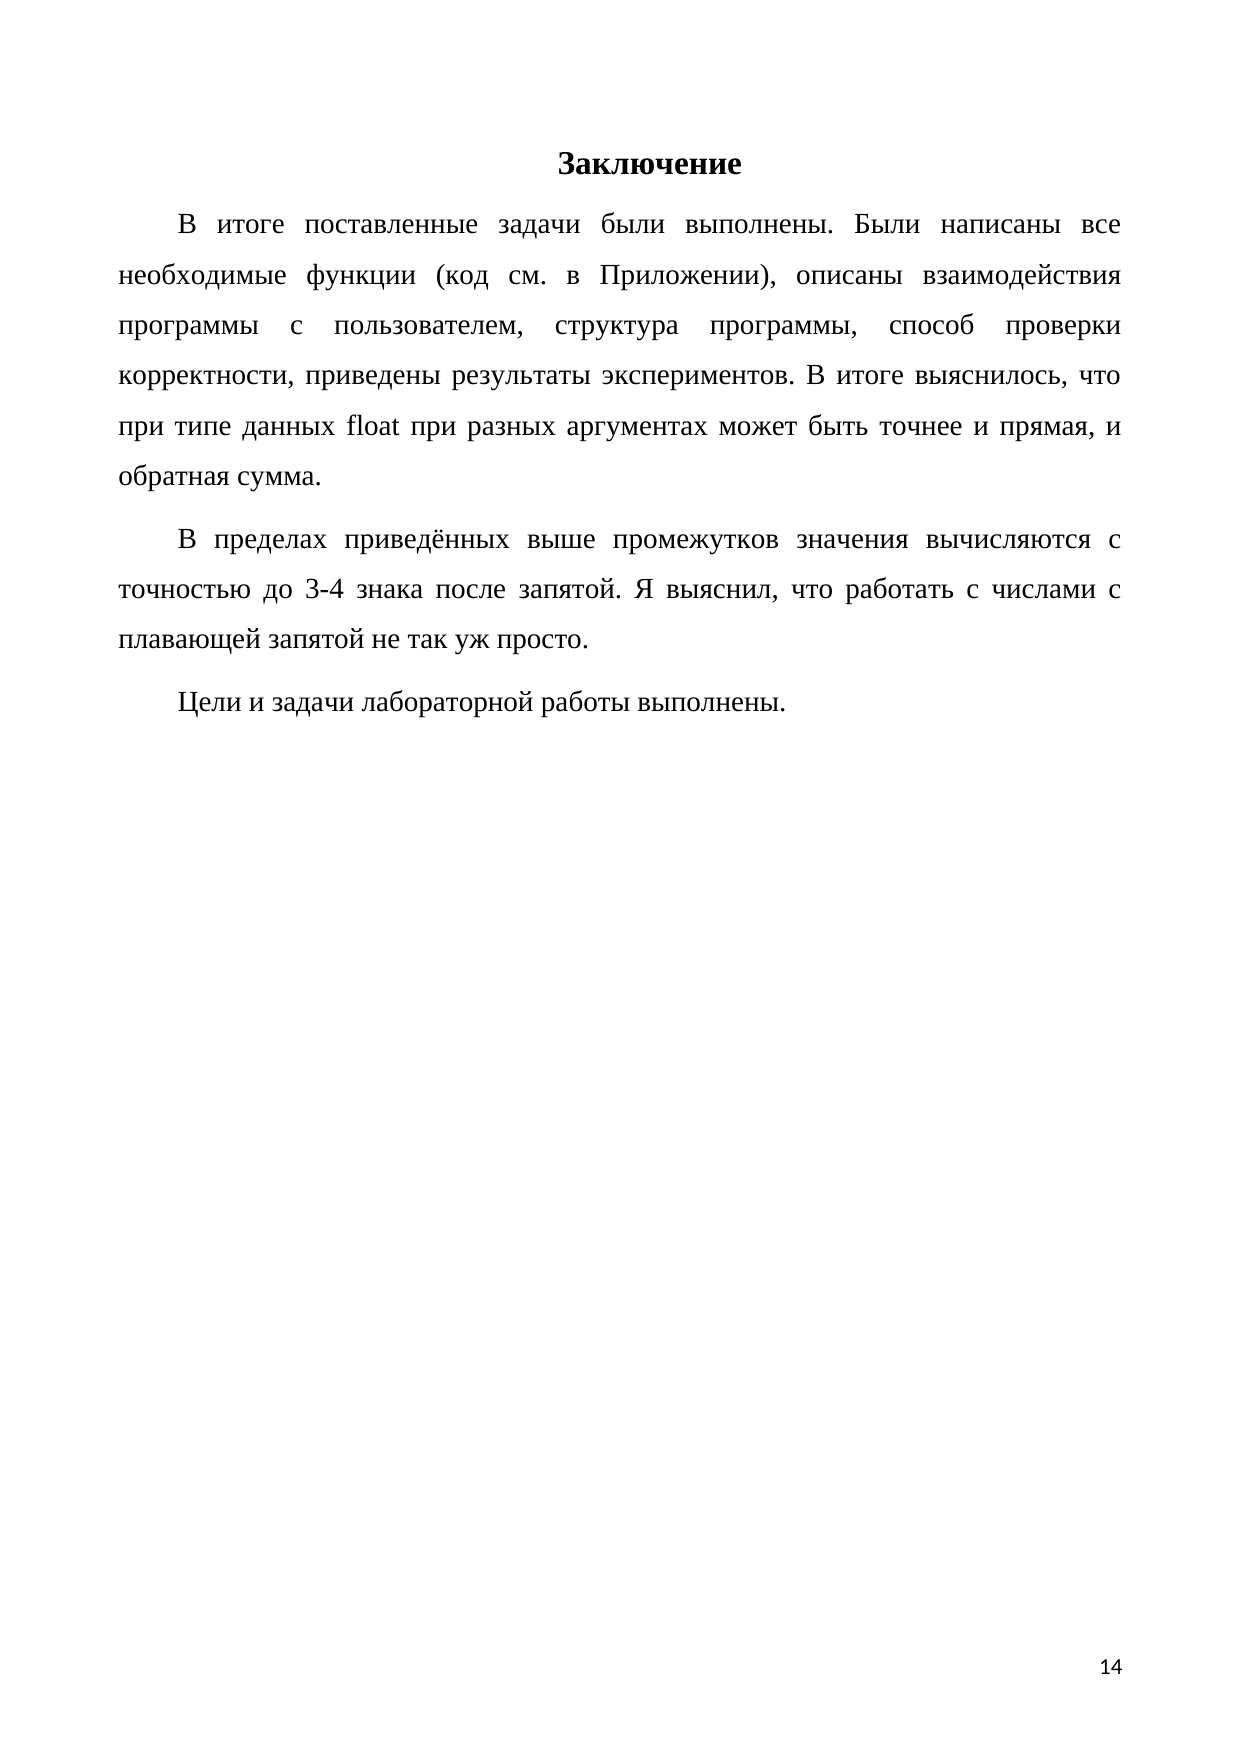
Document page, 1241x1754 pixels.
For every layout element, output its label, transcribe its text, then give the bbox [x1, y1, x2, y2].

text В итоге поставленные задачи были выполнены. Были написаны все необходимые функции (код см. в Приложении), описаны взаимодействия программы с пользователем, структура программы, способ проверки корректности, приведены результаты экспериментов. В итоге выяснилось, что при типе данных float при разных аргументах может быть точнее и прямая, и обратная сумма. [118, 206, 1122, 492]
subtitle Заключение [118, 143, 1122, 181]
text Цели и задачи лабораторной работы выполнены. [118, 684, 1122, 718]
text В пределах приведённых выше промежутков значения вычисляются с точностью до 3-4 знака после запятой. Я выяснил, что работать с числами с плавающей запятой не так уж просто. [118, 521, 1122, 655]
